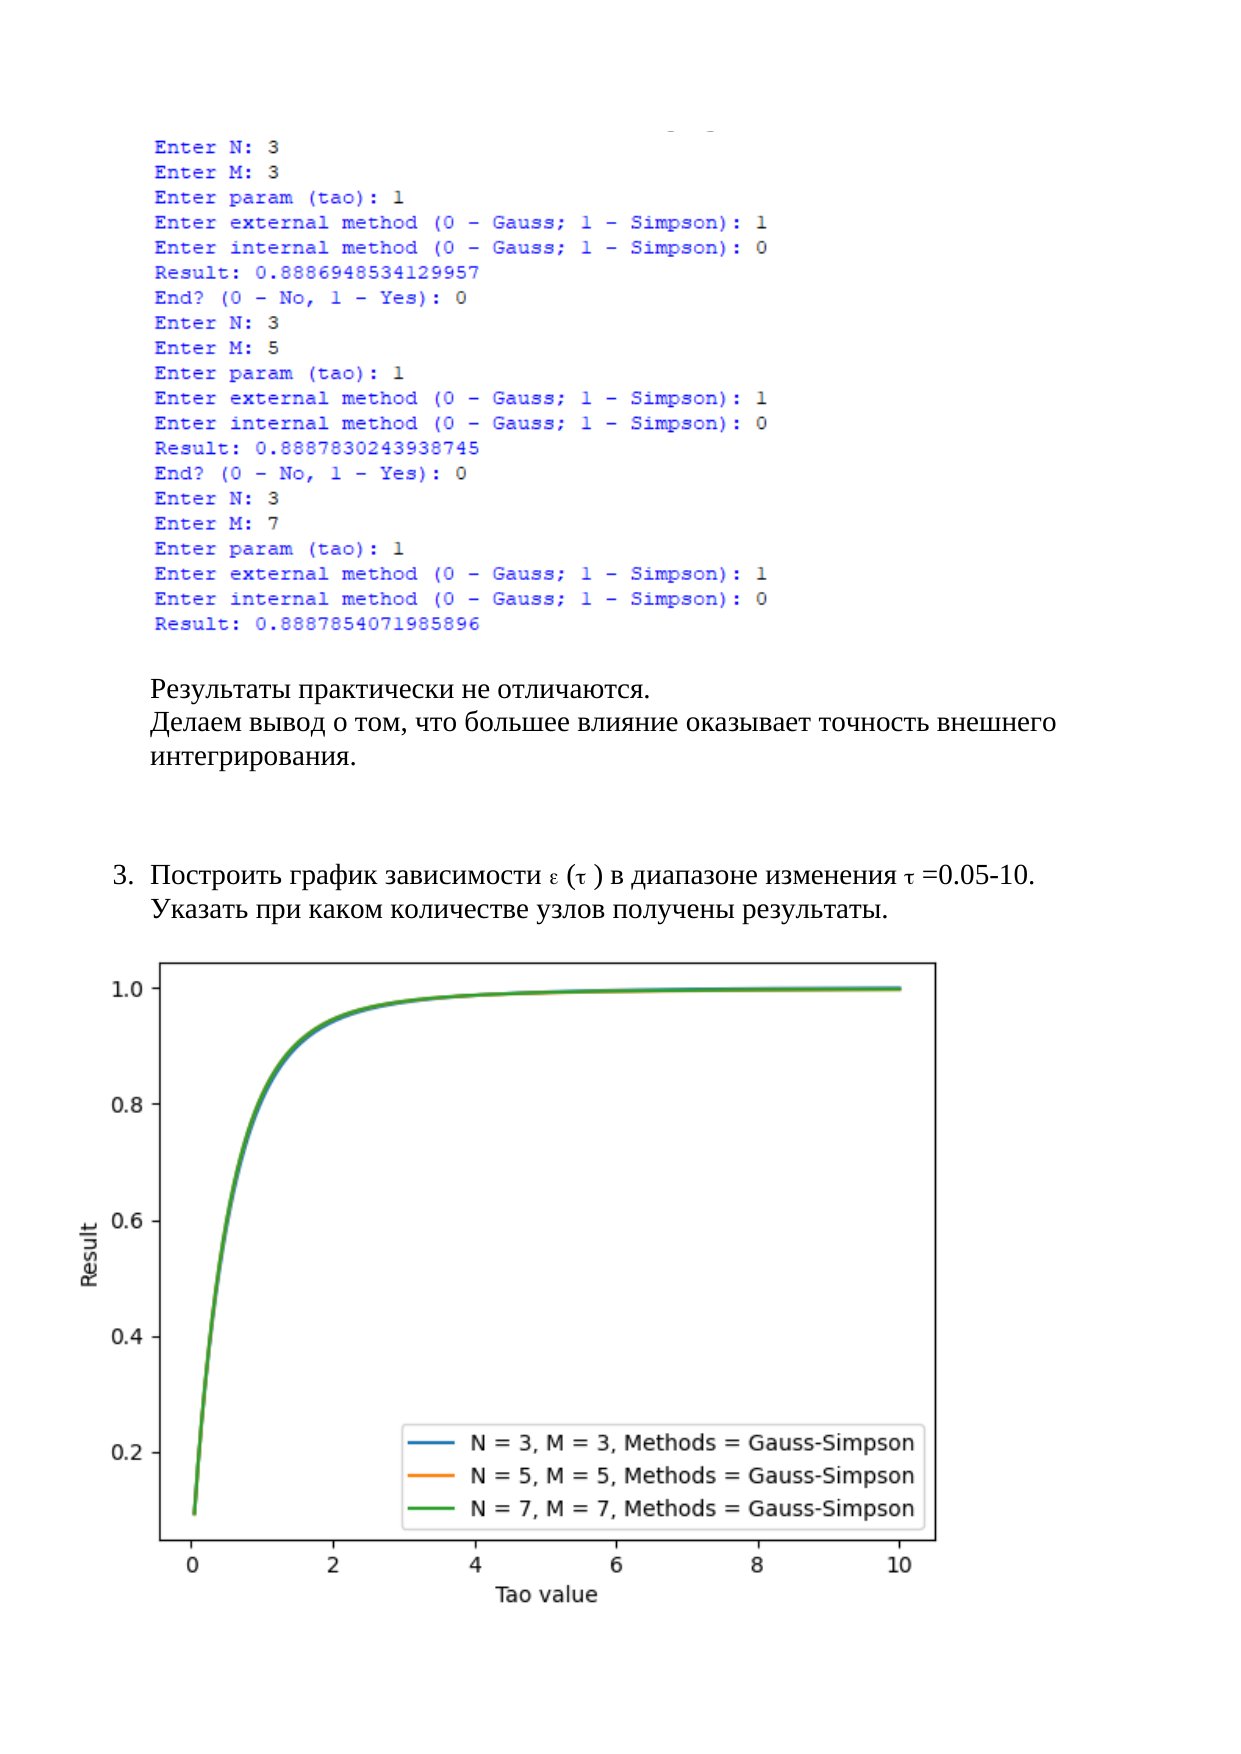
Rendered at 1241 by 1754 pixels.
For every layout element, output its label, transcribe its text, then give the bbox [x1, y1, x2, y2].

list Результаты практически не отличаются. [150, 671, 1090, 704]
picture [75, 933, 985, 1615]
picture [150, 131, 789, 638]
list Построить график зависимости ( ) в диапазоне изменения =0.05-10. Указать при каком количестве узлов получены результаты. [112, 857, 1090, 924]
list Делаем вывод о том, что большее влияние оказывает точность внешнего интегрирования. [150, 704, 1090, 771]
